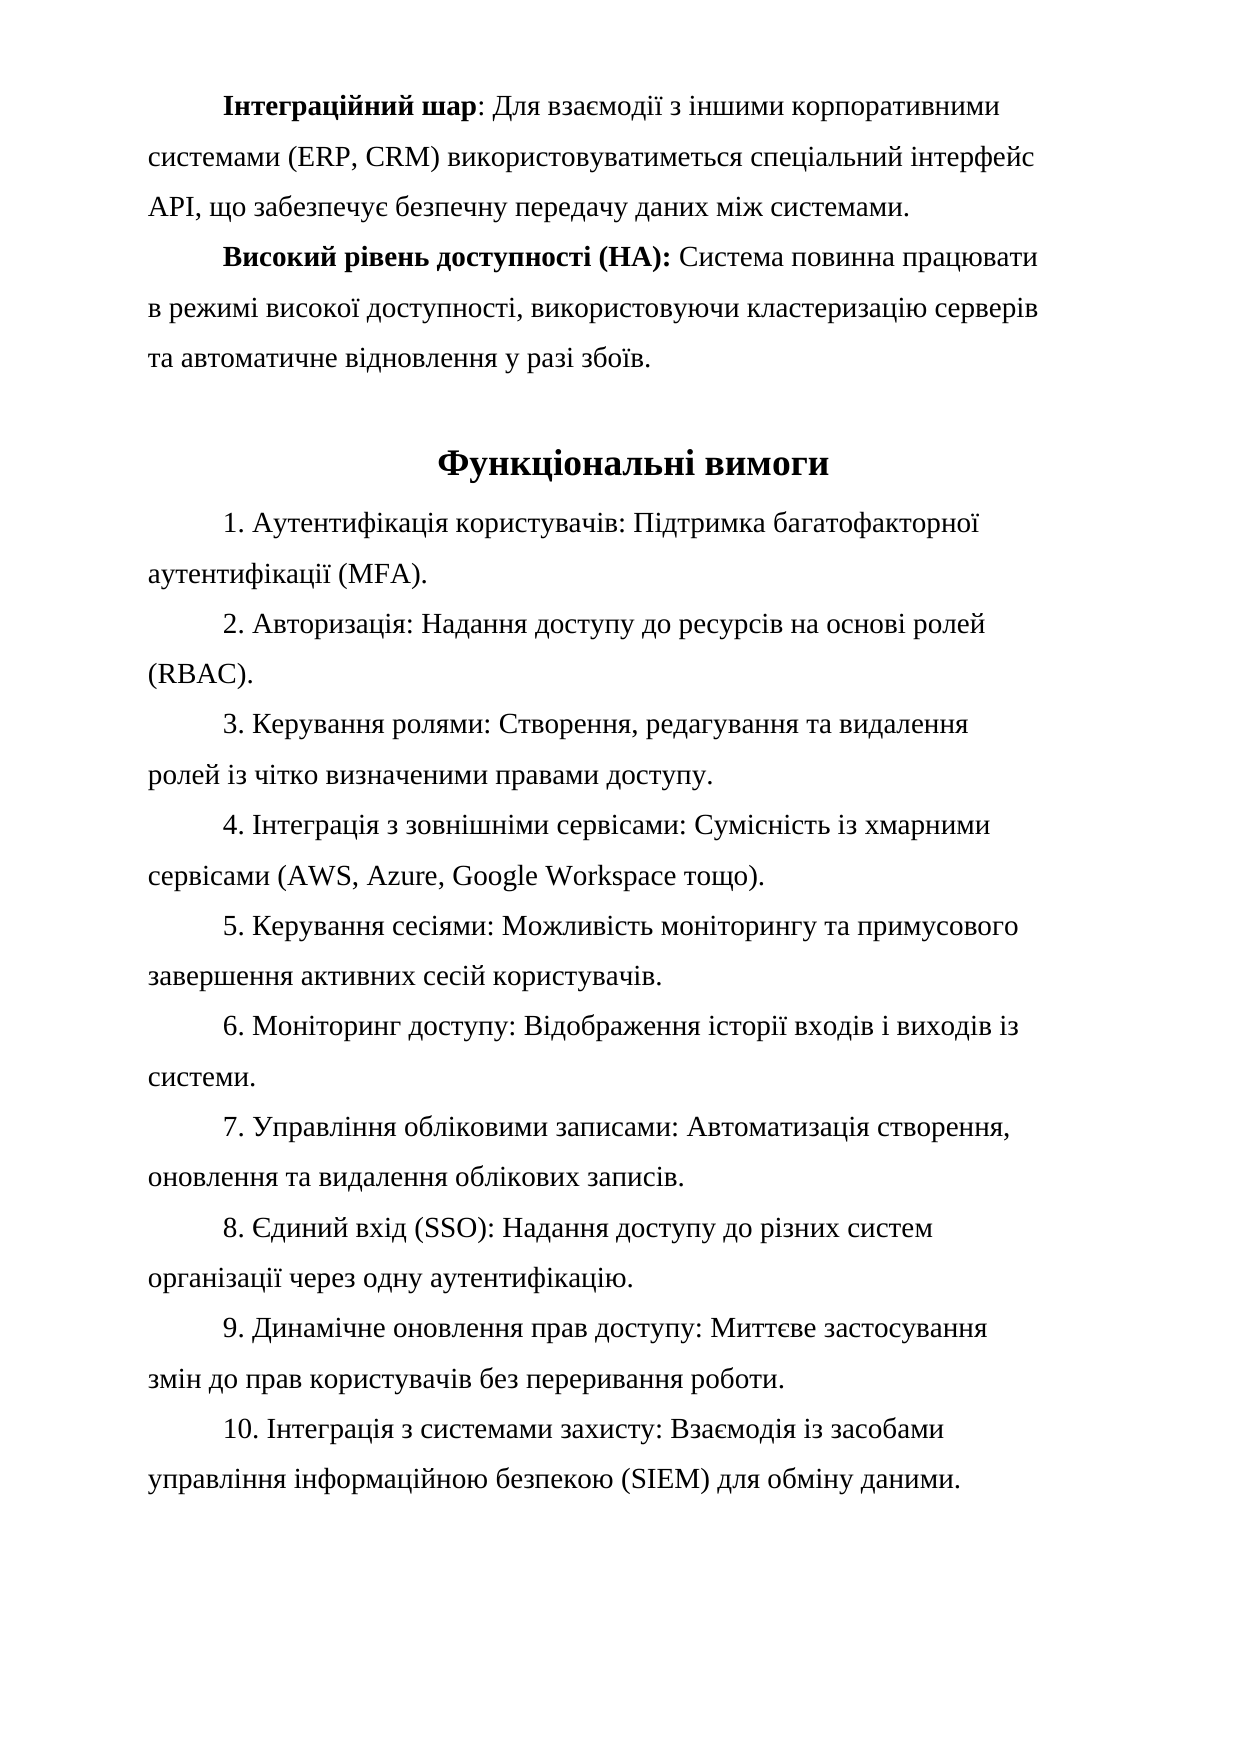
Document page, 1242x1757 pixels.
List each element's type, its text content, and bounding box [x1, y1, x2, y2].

text 8. Єдиний вхід (SSO): Надання доступу до різних систем організації через одну аутентифікацію. [148, 1210, 1044, 1294]
text 7. Управління обліковими записами: Автоматизація створення, оновлення та видалення облікових записів. [148, 1109, 1044, 1193]
text 9. Динамічне оновлення прав доступу: Миттєве застосування змін до прав користувачів без переривання роботи. [148, 1310, 1044, 1394]
text 10. Інтеграція з системами захисту: Взаємодія із засобами управління інформаційною безпекою (SIEM) для обміну даними. [148, 1411, 1044, 1495]
text Функціональні вимоги [148, 441, 1044, 484]
text Високий рівень доступності (HA): Система повинна працювати в режимі високої доступності, використовуючи кластеризацію серверів та автоматичне відновлення у разі збоїв. [148, 239, 1044, 374]
text 5. Керування сесіями: Можливість моніторингу та примусового завершення активних сесій користувачів. [148, 908, 1044, 992]
text 6. Моніторинг доступу: Відображення історії входів і виходів із системи. [148, 1008, 1044, 1092]
text 3. Керування ролями: Створення, редагування та видалення ролей із чітко визначеними правами доступу. [148, 707, 1044, 791]
text 2. Авторизація: Надання доступу до ресурсів на основі ролей (RBAC). [148, 606, 1044, 690]
text 4. Інтеграція з зовнішніми сервісами: Сумісність із хмарними сервісами (AWS, Azure, Google Workspace тощо). [148, 807, 1044, 891]
text 1. Аутентифікація користувачів: Підтримка багатофакторної аутентифікації (MFA). [148, 505, 1044, 589]
text Інтеграційний шар: Для взаємодії з іншими корпоративними системами (ERP, CRM) використовуватиметься спеціальний інтерфейс API, що забезпечує безпечну передачу даних між системами. [148, 88, 1044, 223]
